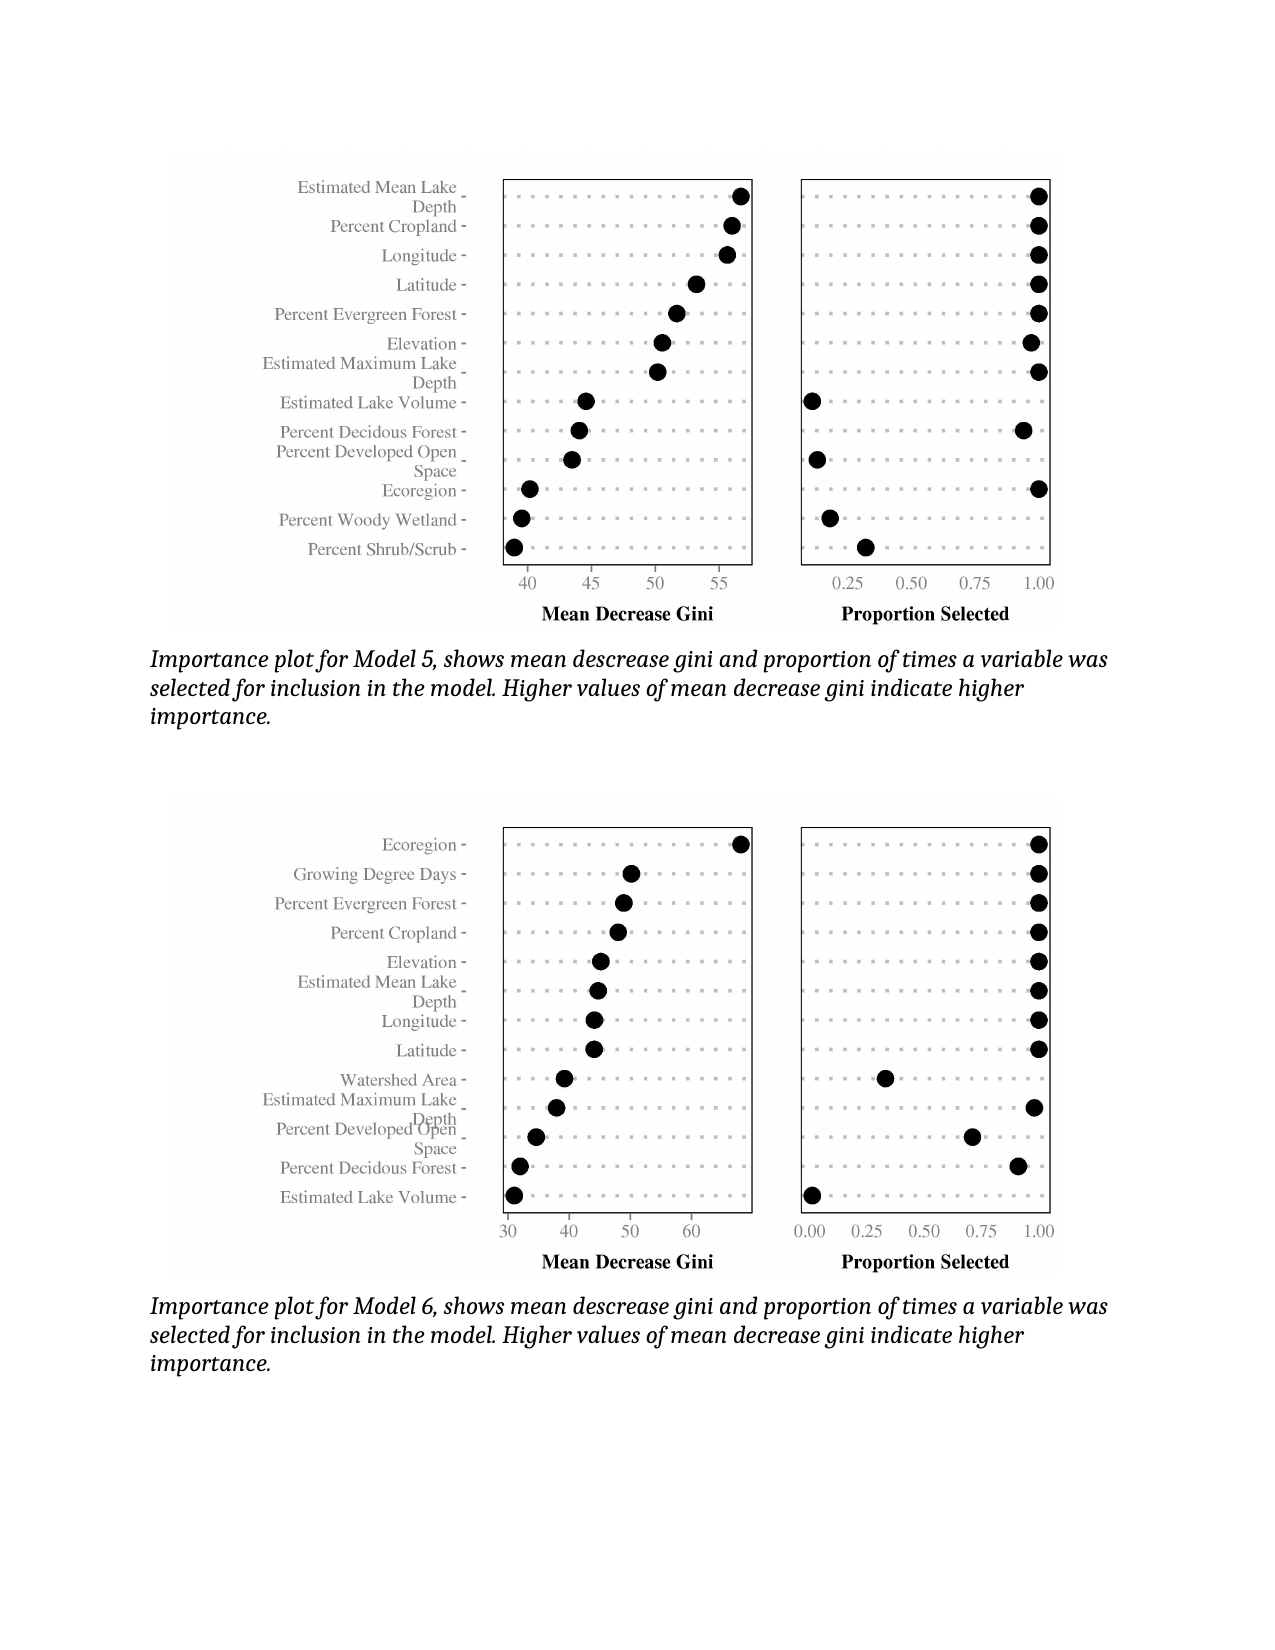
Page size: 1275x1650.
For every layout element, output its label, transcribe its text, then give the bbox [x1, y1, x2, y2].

picture [168, 150, 1062, 626]
text Importance plot for Model 6, shows mean descrease gini and proportion of times a variable was selected for inclusion in the model. Higher values of mean decrease gini indicate higher importance. [150, 1292, 1125, 1378]
picture [168, 797, 1062, 1274]
text Importance plot for Model 5, shows mean descrease gini and proportion of times a variable was selected for inclusion in the model. Higher values of mean decrease gini indicate higher importance. [150, 645, 1125, 731]
